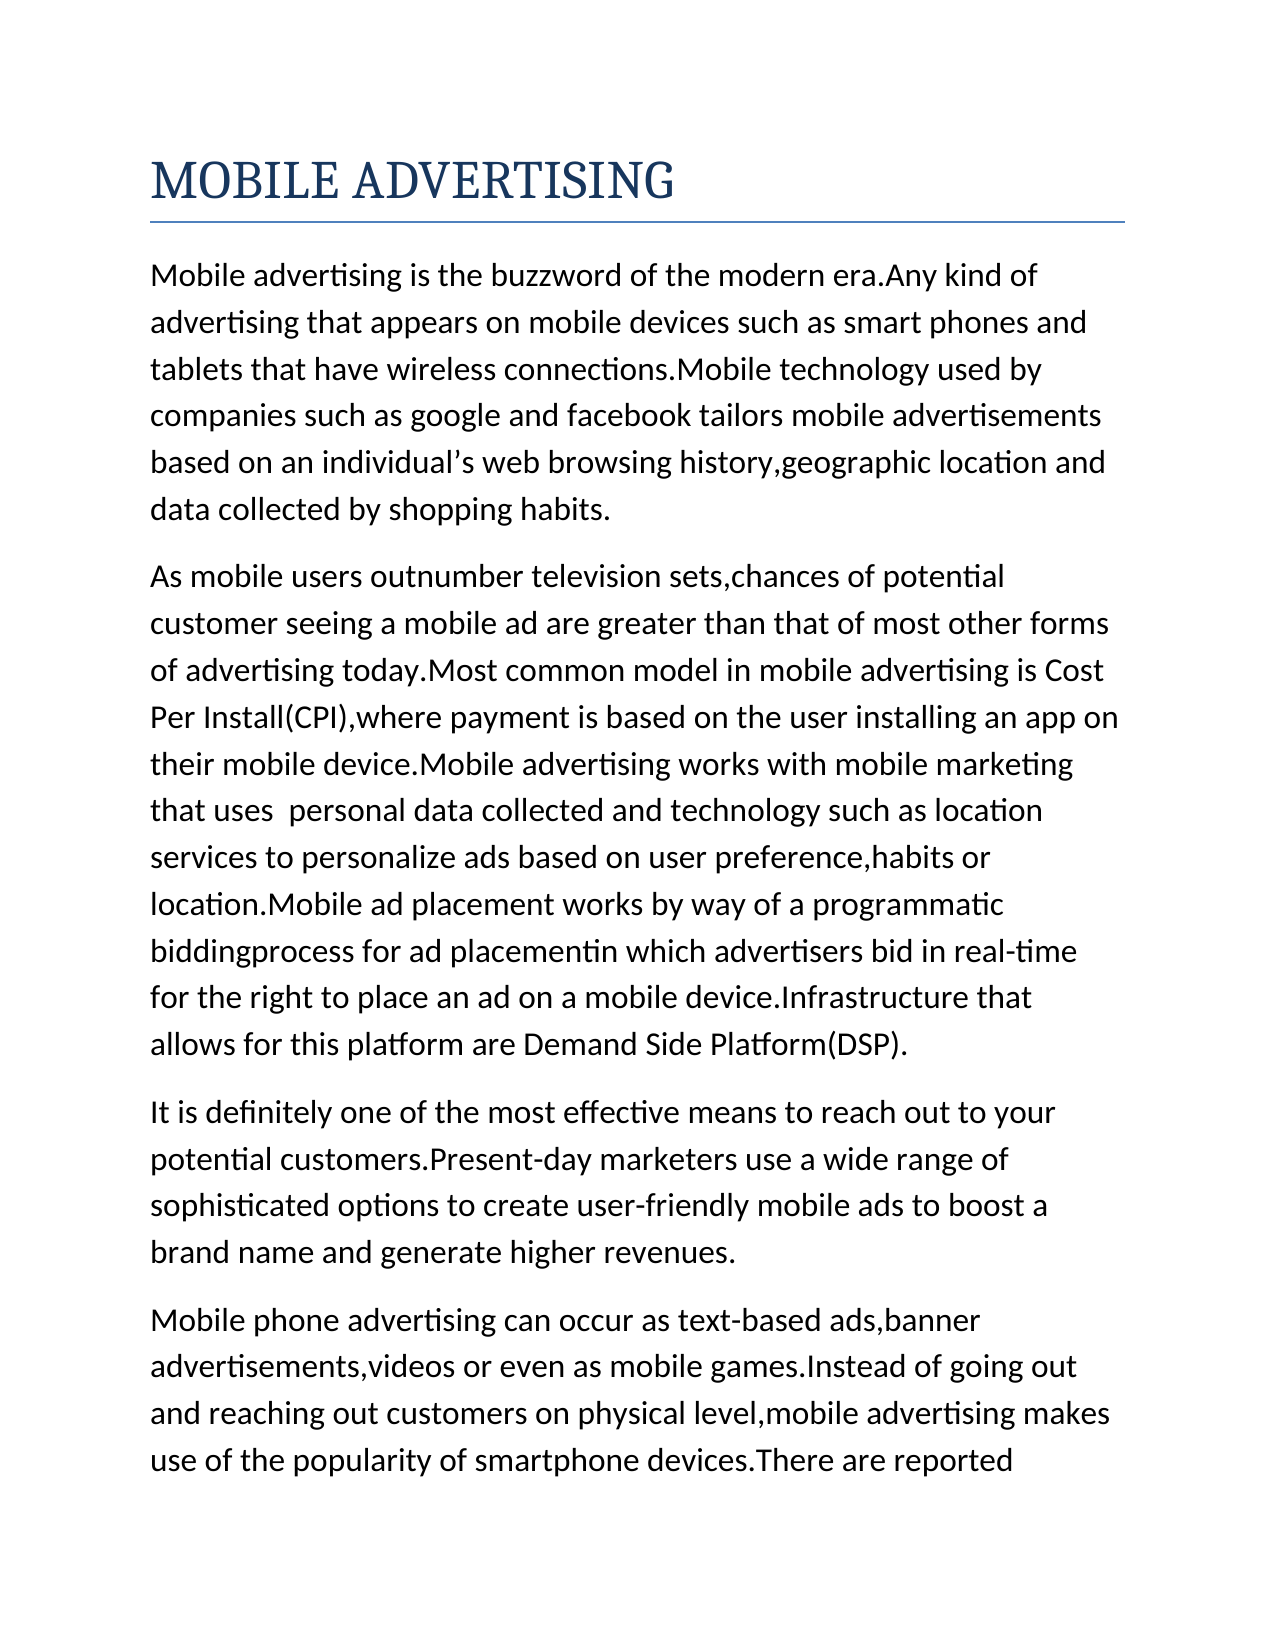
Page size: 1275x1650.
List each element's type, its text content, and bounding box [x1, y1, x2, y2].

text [150, 1299, 1125, 1480]
text As mobile users outnumber television sets,chances of potential customer seeing a mobile ad are greater than that of most other forms of advertising today.Most common model in mobile advertising is Cost Per Install(CPI),where payment is based on the user installing an app on their mobile device.Mobile advertising works with mobile marketing that uses personal data collected and technology such as location services to personalize ads based on user preference,habits or location.Mobile ad placement works by way of a programmatic biddingprocess for ad placementin which advertisers bid in real-time for the right to place an ad on a mobile device.Infrastructure that allows for this platform are Demand Side Platform(DSP). [150, 555, 1125, 1064]
title MOBILE ADVERTISING [150, 150, 1125, 221]
text Mobile advertising is the buzzword of the modern era.Any kind of advertising that appears on mobile devices such as smart phones and tablets that have wireless connections.Mobile technology used by companies such as google and facebook tailors mobile advertisements based on an individual’s web browsing history,geographic location and data collected by shopping habits. [150, 254, 1125, 528]
text It is definitely one of the most effective means to reach out to your potential customers.Present-day marketers use a wide range of sophisticated options to create user-friendly mobile ads to boost a brand name and generate higher revenues. [150, 1091, 1125, 1272]
